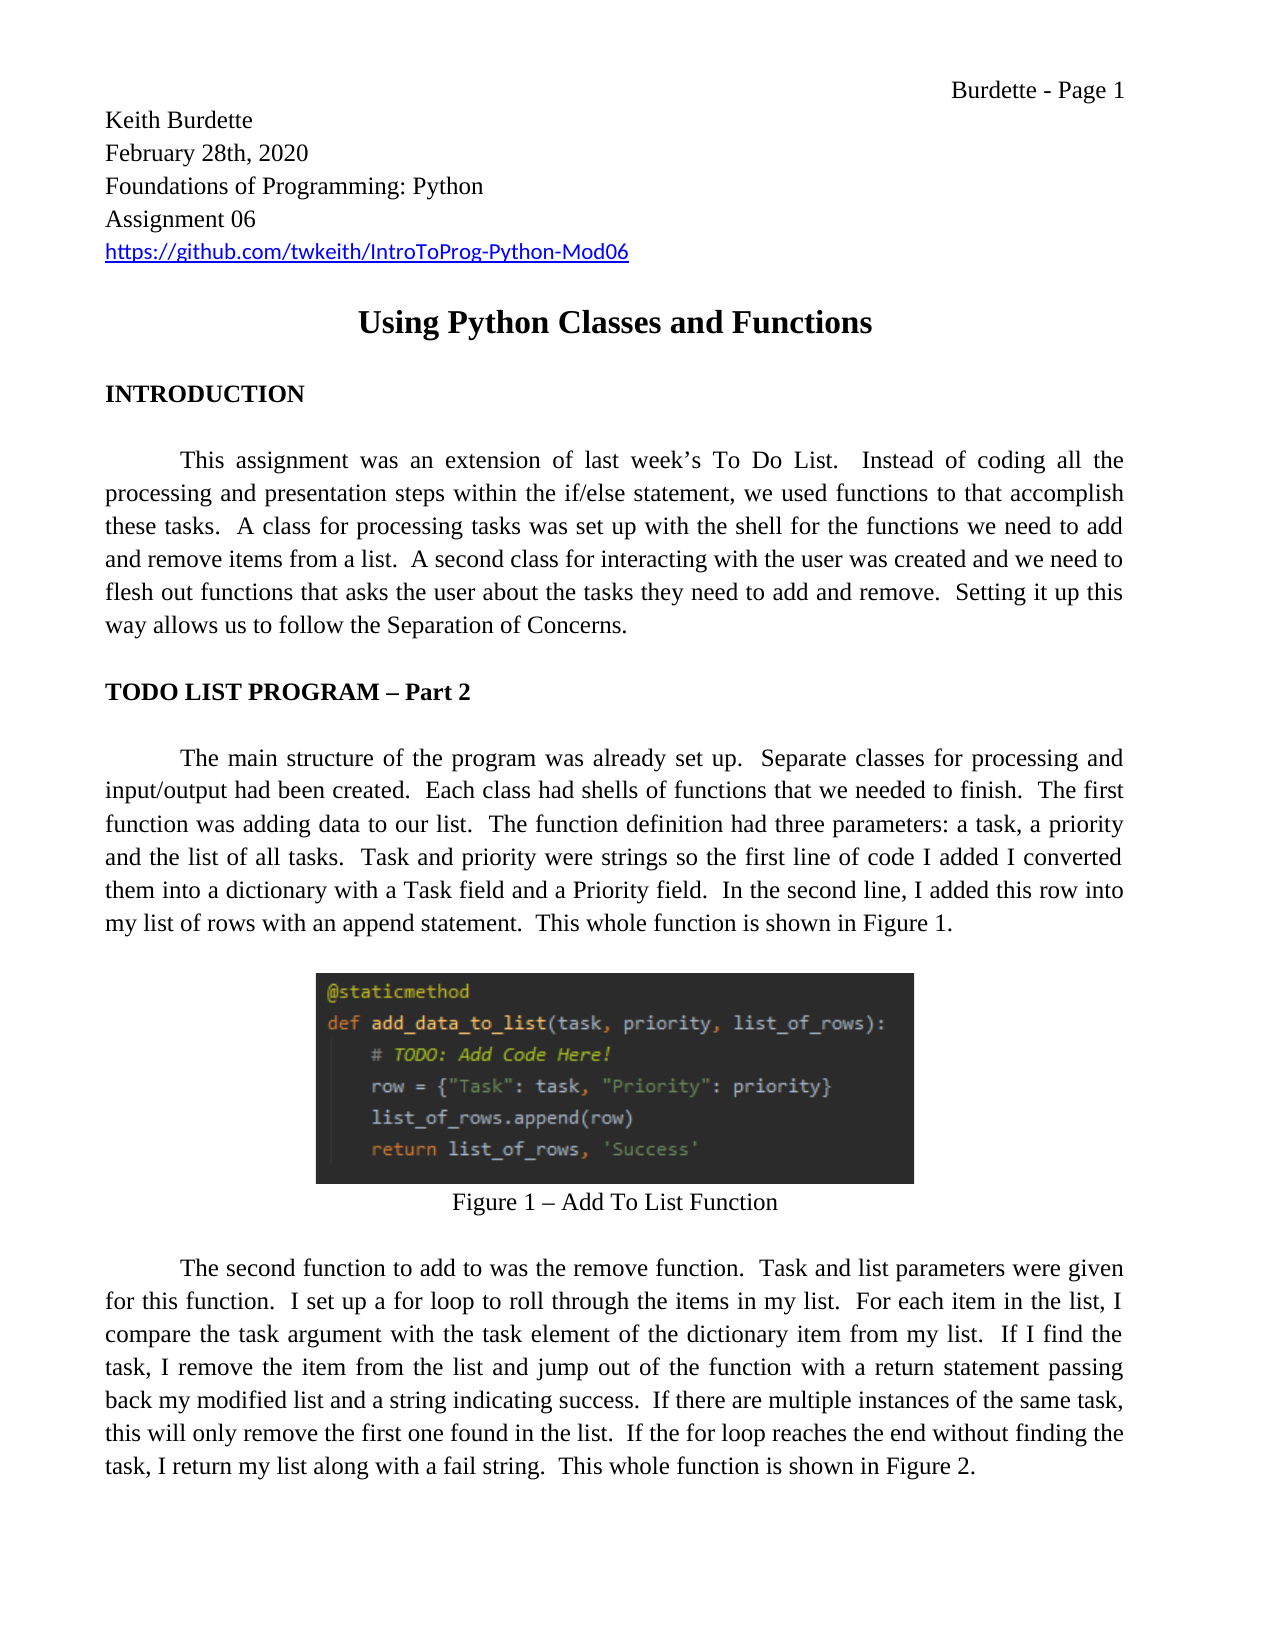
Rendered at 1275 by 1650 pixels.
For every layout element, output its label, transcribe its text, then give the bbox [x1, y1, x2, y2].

text TODO LIST PROGRAM – Part 2 [105, 677, 1125, 705]
text Using Python Classes and Functions [105, 302, 1125, 341]
text The main structure of the program was already set up. Separate classes for processing and input/output had been created. Each class had shells of functions that we needed to finish. The first function was adding data to our list. The function definition had three parameters: a task, a priority and the list of all tasks. Task and priority were strings so the first line of code I added I converted them into a dictionary with a Task field and a Priority field. In the second line, I added this row into my list of rows with an append statement. This whole function is shown in Figure 1. [105, 743, 1125, 936]
text Assignment 06 [105, 204, 1125, 233]
text This assignment was an extension of last week’s To Do List. Instead of coding all the processing and presentation steps within the if/else statement, we used functions to that accomplish these tasks. A class for processing tasks was set up with the shell for the functions we need to add and remove items from a list. A second class for interacting with the user was created and we need to flesh out functions that asks the user about the tasks they need to add and remove. Setting it up this way allows us to follow the Separation of Concerns. [105, 445, 1125, 639]
text INTRODUCTION [105, 379, 1125, 408]
text February 28th, 2020 [105, 138, 1125, 167]
text https://github.com/twkeith/IntroToProg-Python-Mod06 [105, 237, 1125, 265]
picture [315, 973, 915, 1184]
text Foundations of Programming: Python [105, 171, 1125, 200]
text Figure 1 – Add To List Function [105, 1187, 1125, 1216]
text The second function to add to was the remove function. Task and list parameters were given for this function. I set up a for loop to roll through the items in my list. For each item in the list, I compare the task argument with the task element of the dictionary item from my list. If I find the task, I remove the item from the list and jump out of the function with a return statement passing back my modified list and a string indicating success. If there are multiple instances of the same task, this will only remove the first one found in the list. If the for loop reaches the end without finding the task, I return my list along with a fail string. This whole function is shown in Figure 2. [105, 1253, 1125, 1480]
text Keith Burdette [105, 105, 1125, 134]
